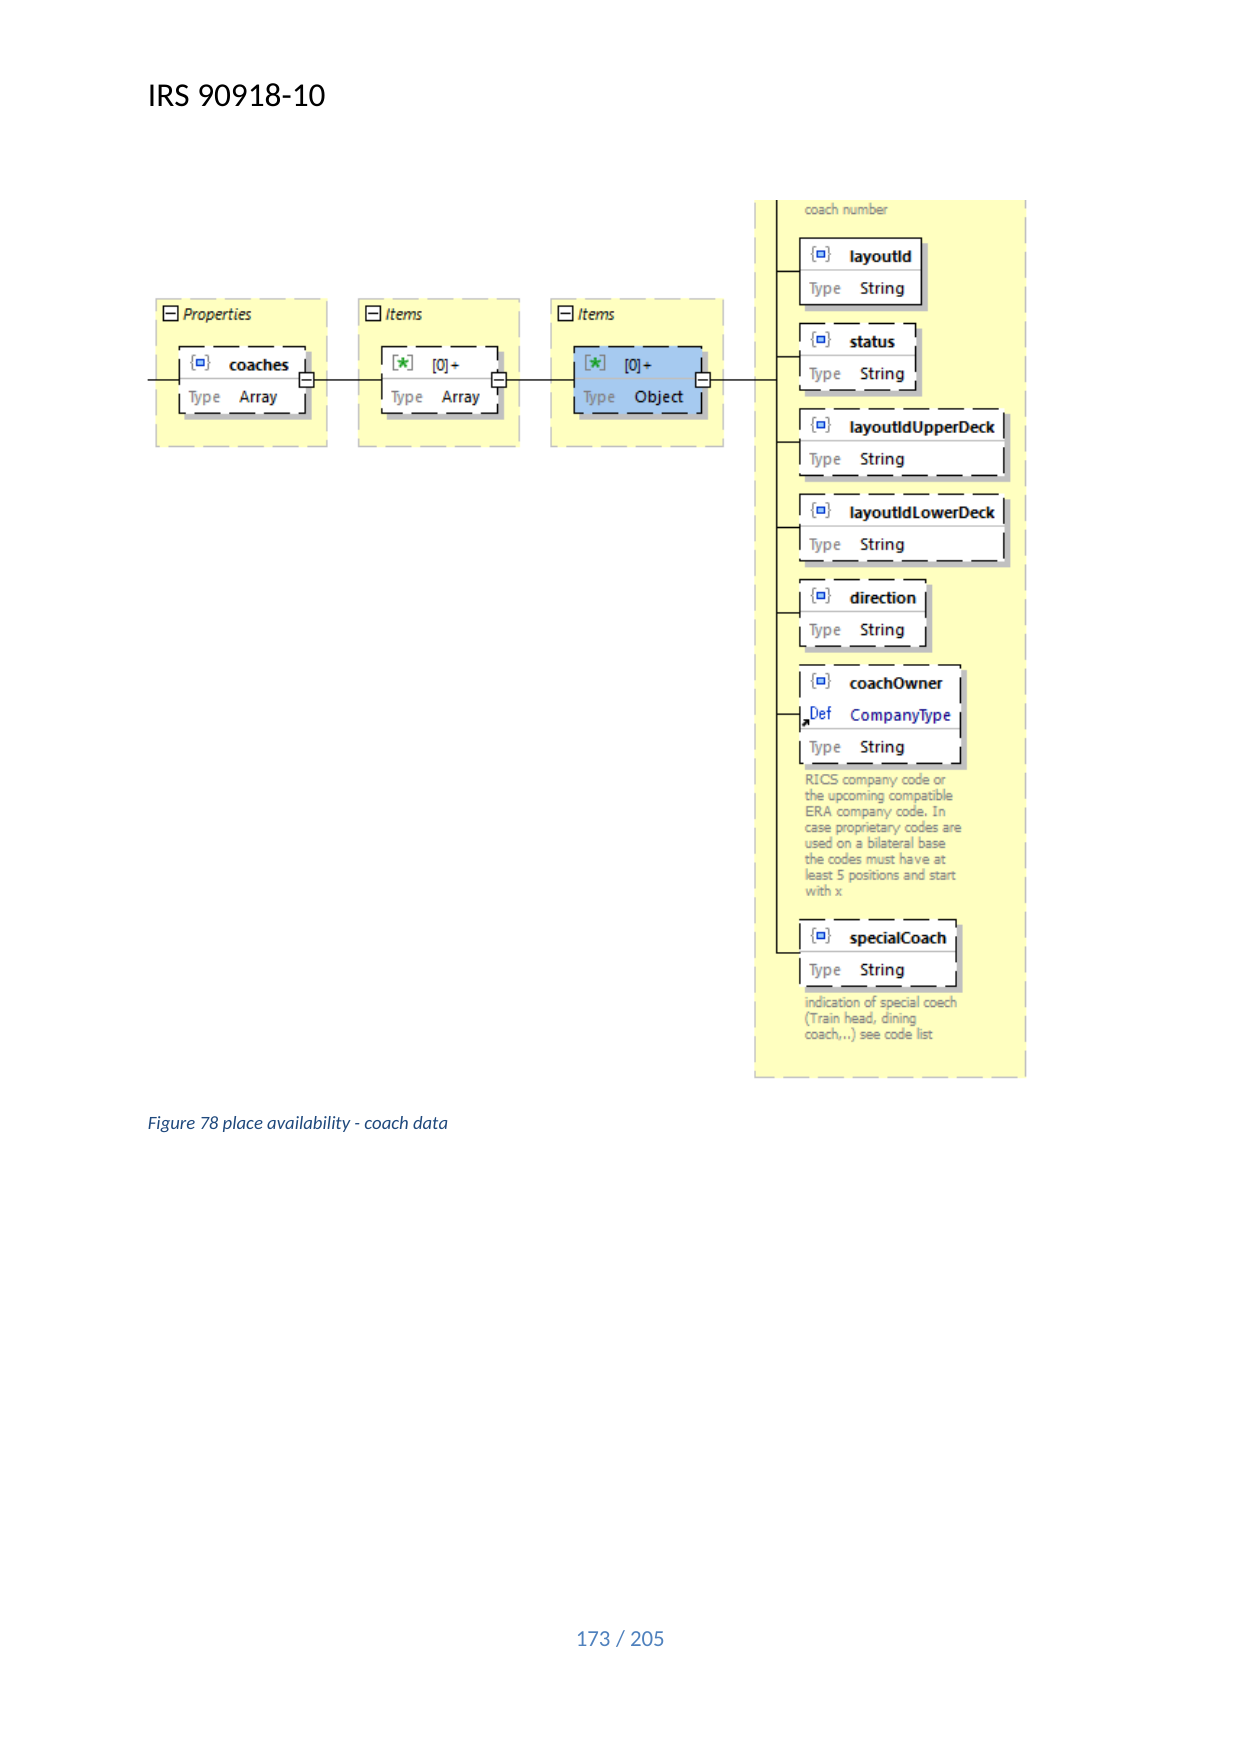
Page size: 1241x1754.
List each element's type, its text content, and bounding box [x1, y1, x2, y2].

picture [147, 200, 1093, 1087]
text Figure 78 place availability - coach data [148, 1111, 1093, 1134]
